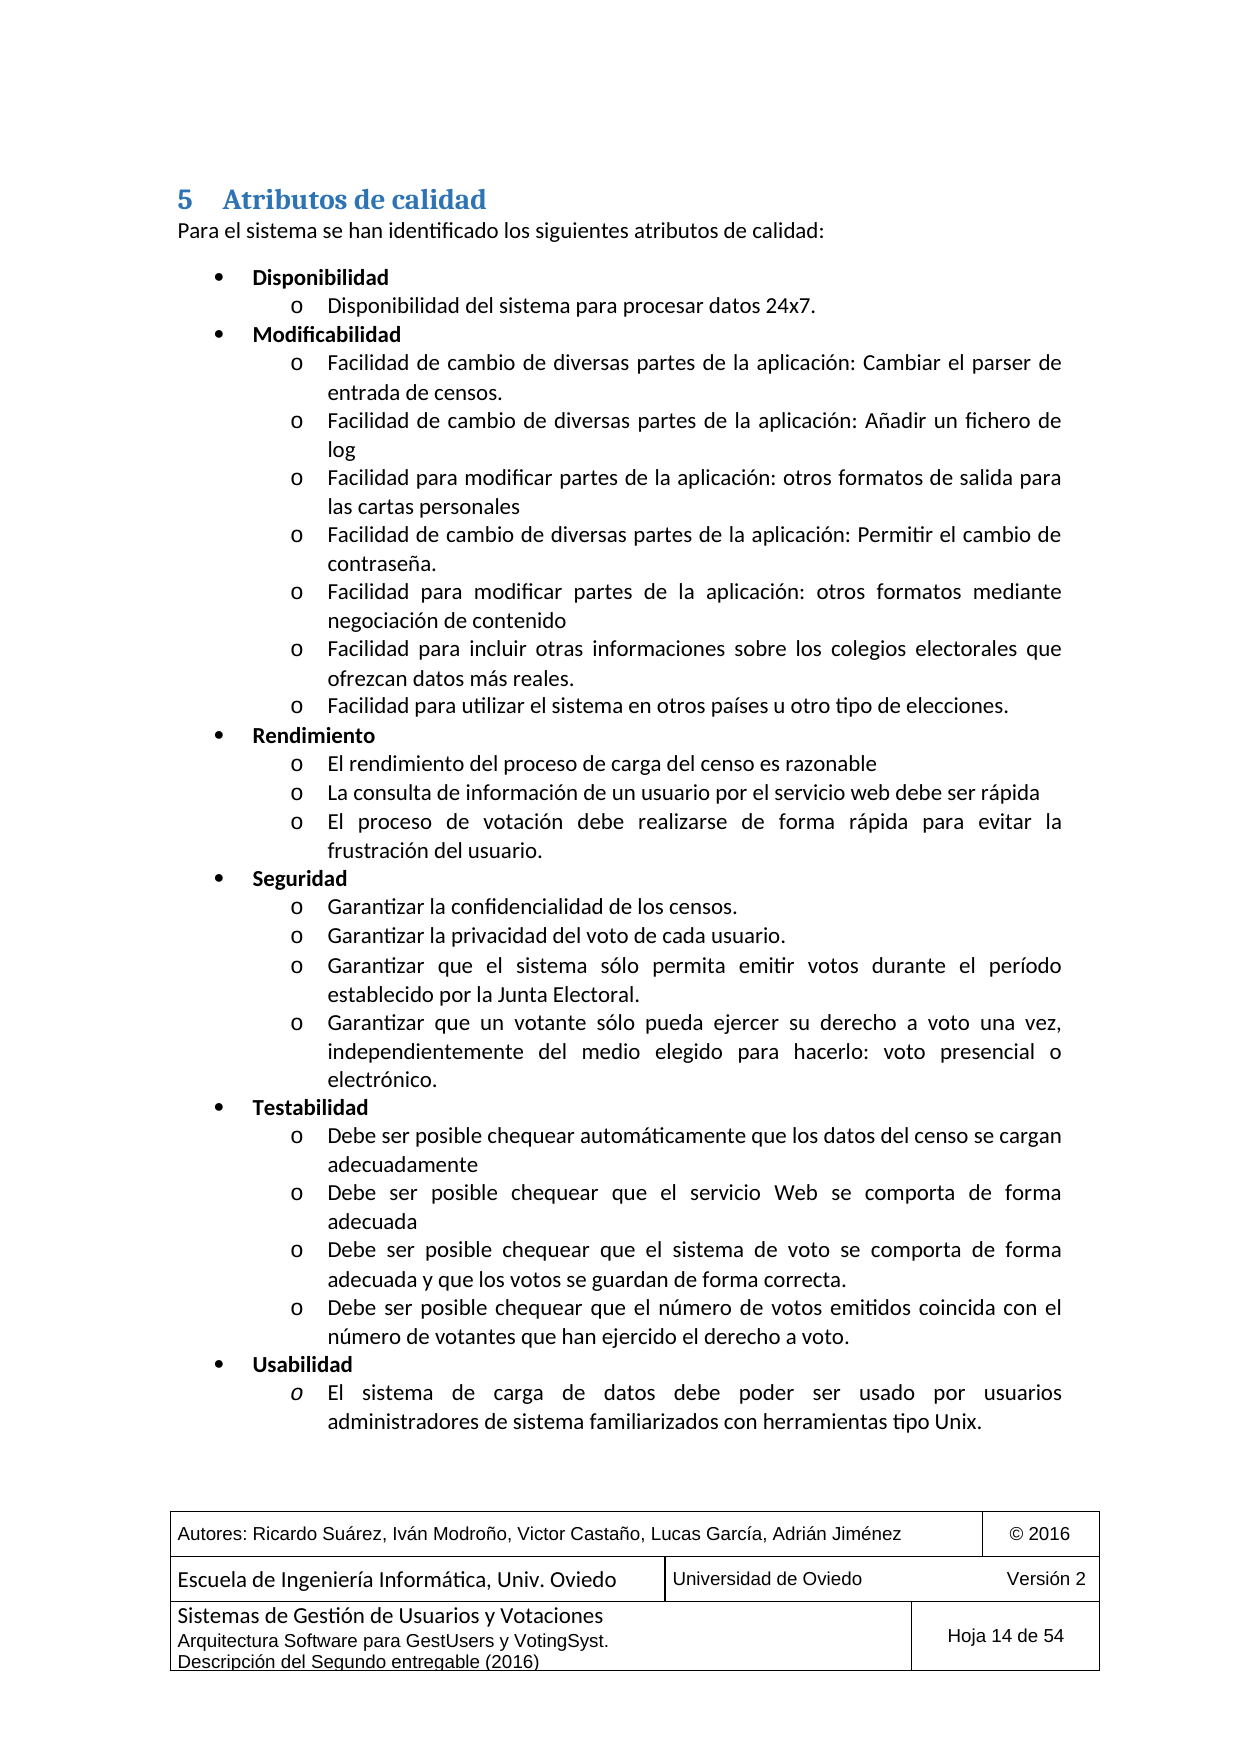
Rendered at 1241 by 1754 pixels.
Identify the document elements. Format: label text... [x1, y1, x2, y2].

list Facilidad para incluir otras informaciones sobre los colegios electorales que ofrezcan datos más reales. [290, 634, 1063, 692]
list Modificabilidad [215, 321, 1063, 348]
list Facilidad para modificar partes de la aplicación: otros formatos de salida para las cartas personales [290, 463, 1063, 520]
list Disponibilidad del sistema para procesar datos 24x7. [290, 291, 1063, 321]
list Debe ser posible chequear que el sistema de voto se comporta de forma adecuada y que los votos se guardan de forma correcta. [290, 1236, 1063, 1293]
list Facilidad de cambio de diversas partes de la aplicación: Cambiar el parser de entrada de censos. [290, 348, 1063, 406]
list El proceso de votación debe realizarse de forma rápida para evitar la frustración del usuario. [290, 807, 1063, 864]
list El sistema de carga de datos debe poder ser usado por usuarios administradores de sistema familiarizados con herramientas tipo Unix. [290, 1378, 1063, 1435]
list Garantizar la privacidad del voto de cada usuario. [290, 922, 1063, 951]
list Debe ser posible chequear que el servicio Web se comporta de forma adecuada [290, 1178, 1063, 1236]
list Facilidad para modificar partes de la aplicación: otros formatos mediante negociación de contenido [290, 577, 1063, 634]
list Facilidad de cambio de diversas partes de la aplicación: Añadir un fichero de log [290, 406, 1063, 463]
list Garantizar que un votante sólo pueda ejercer su derecho a voto una vez, independientemente del medio elegido para hacerlo: voto presencial o electrónico. [290, 1008, 1063, 1093]
list La consulta de información de un usuario por el servicio web debe ser rápida [290, 778, 1063, 807]
list Facilidad para utilizar el sistema en otros países u otro tipo de elecciones. [290, 692, 1063, 721]
list Seguridad [215, 864, 1063, 892]
subtitle Atributos de calidad [177, 183, 1063, 216]
list Rendimiento [215, 721, 1063, 749]
list Facilidad de cambio de diversas partes de la aplicación: Permitir el cambio de contraseña. [290, 520, 1063, 577]
list Garantizar que el sistema sólo permita emitir votos durante el período establecido por la Junta Electoral. [290, 951, 1063, 1008]
list Garantizar la confidencialidad de los censos. [290, 892, 1063, 922]
list Debe ser posible chequear automáticamente que los datos del censo se cargan adecuadamente [290, 1121, 1063, 1178]
list El rendimiento del proceso de carga del censo es razonable [290, 749, 1063, 778]
list Usabilidad [215, 1350, 1063, 1378]
list Debe ser posible chequear que el número de votos emitidos coincida con el número de votantes que han ejercido el derecho a voto. [290, 1293, 1063, 1350]
text Para el sistema se han identificado los siguientes atributos de calidad: [177, 216, 1063, 244]
list Testabilidad [215, 1093, 1063, 1121]
list Disponibilidad [215, 263, 1063, 291]
